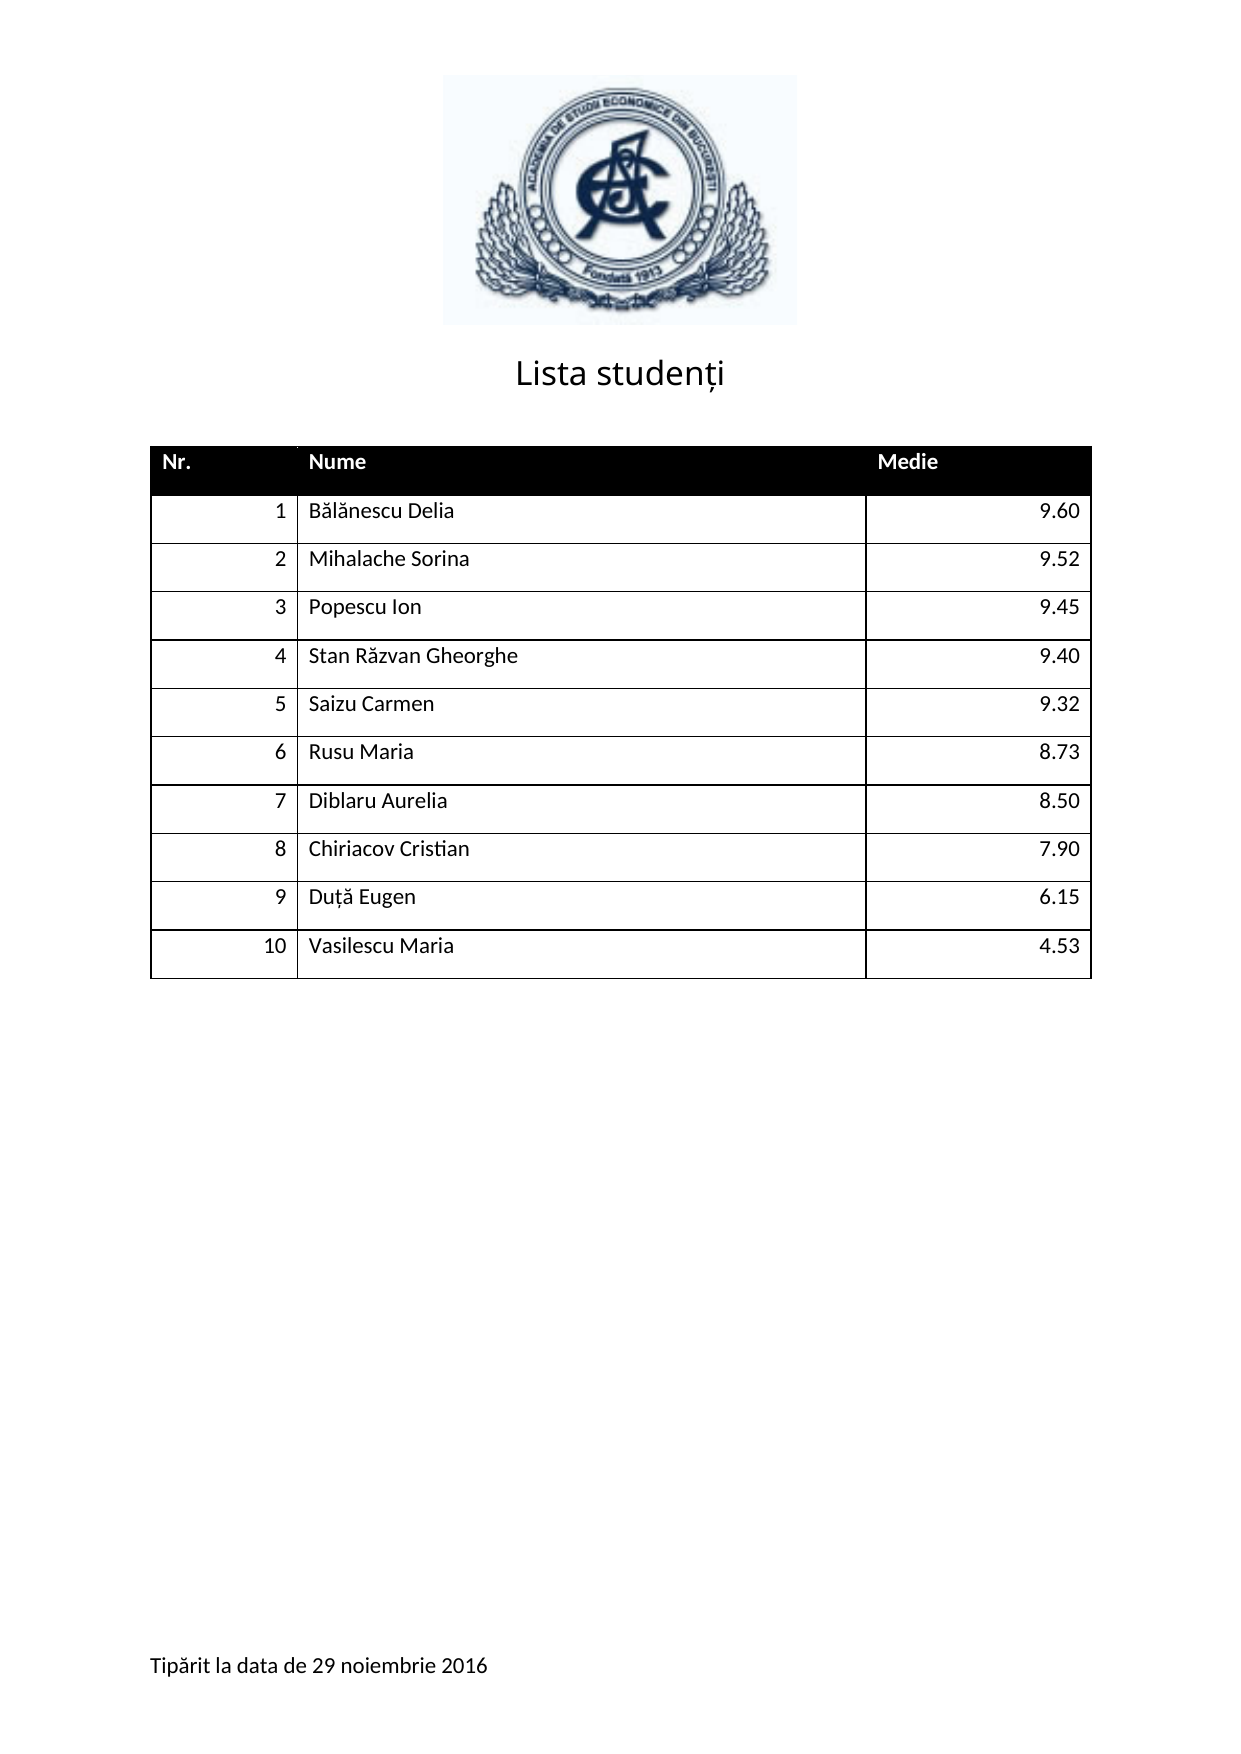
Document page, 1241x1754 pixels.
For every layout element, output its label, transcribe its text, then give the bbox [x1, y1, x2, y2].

table_cell 8 [152, 834, 297, 881]
table_cell 1 [152, 496, 297, 542]
table_cell Saizu Carmen [298, 689, 865, 736]
table_cell 9.45 [867, 592, 1090, 639]
table_cell 4.53 [867, 931, 1090, 977]
subtitle Lista studenți [150, 350, 1090, 395]
table_cell Vasilescu Maria [298, 931, 865, 977]
table_cell Duță Eugen [298, 882, 865, 929]
table_cell 5 [152, 689, 297, 736]
table_header Nume [298, 447, 866, 494]
picture [443, 75, 798, 325]
table_cell Stan Răzvan Gheorghe [298, 641, 865, 687]
table_cell Diblaru Aurelia [298, 786, 865, 832]
table_header Nr. [152, 447, 297, 494]
table_cell 7 [152, 786, 297, 832]
table_cell 7.90 [867, 834, 1090, 881]
table_cell 2 [152, 544, 297, 591]
table_cell Popescu Ion [298, 592, 865, 639]
table_cell 9.60 [867, 496, 1090, 542]
table_cell 10 [152, 931, 297, 977]
table_cell Bălănescu Delia [298, 496, 865, 542]
table_cell 9.40 [867, 641, 1090, 687]
table_cell 6.15 [867, 882, 1090, 929]
table_cell 8.73 [867, 737, 1090, 784]
table_header Medie [867, 447, 1090, 494]
table_cell 9.32 [867, 689, 1090, 736]
table_cell Mihalache Sorina [298, 544, 865, 591]
table_cell 9 [152, 882, 297, 929]
table_cell 6 [152, 737, 297, 784]
table_cell Rusu Maria [298, 737, 865, 784]
table_cell Chiriacov Cristian [298, 834, 865, 881]
table_cell 9.52 [867, 544, 1090, 591]
table_cell 3 [152, 592, 297, 639]
table_cell 4 [152, 641, 297, 687]
table_cell 8.50 [867, 786, 1090, 832]
